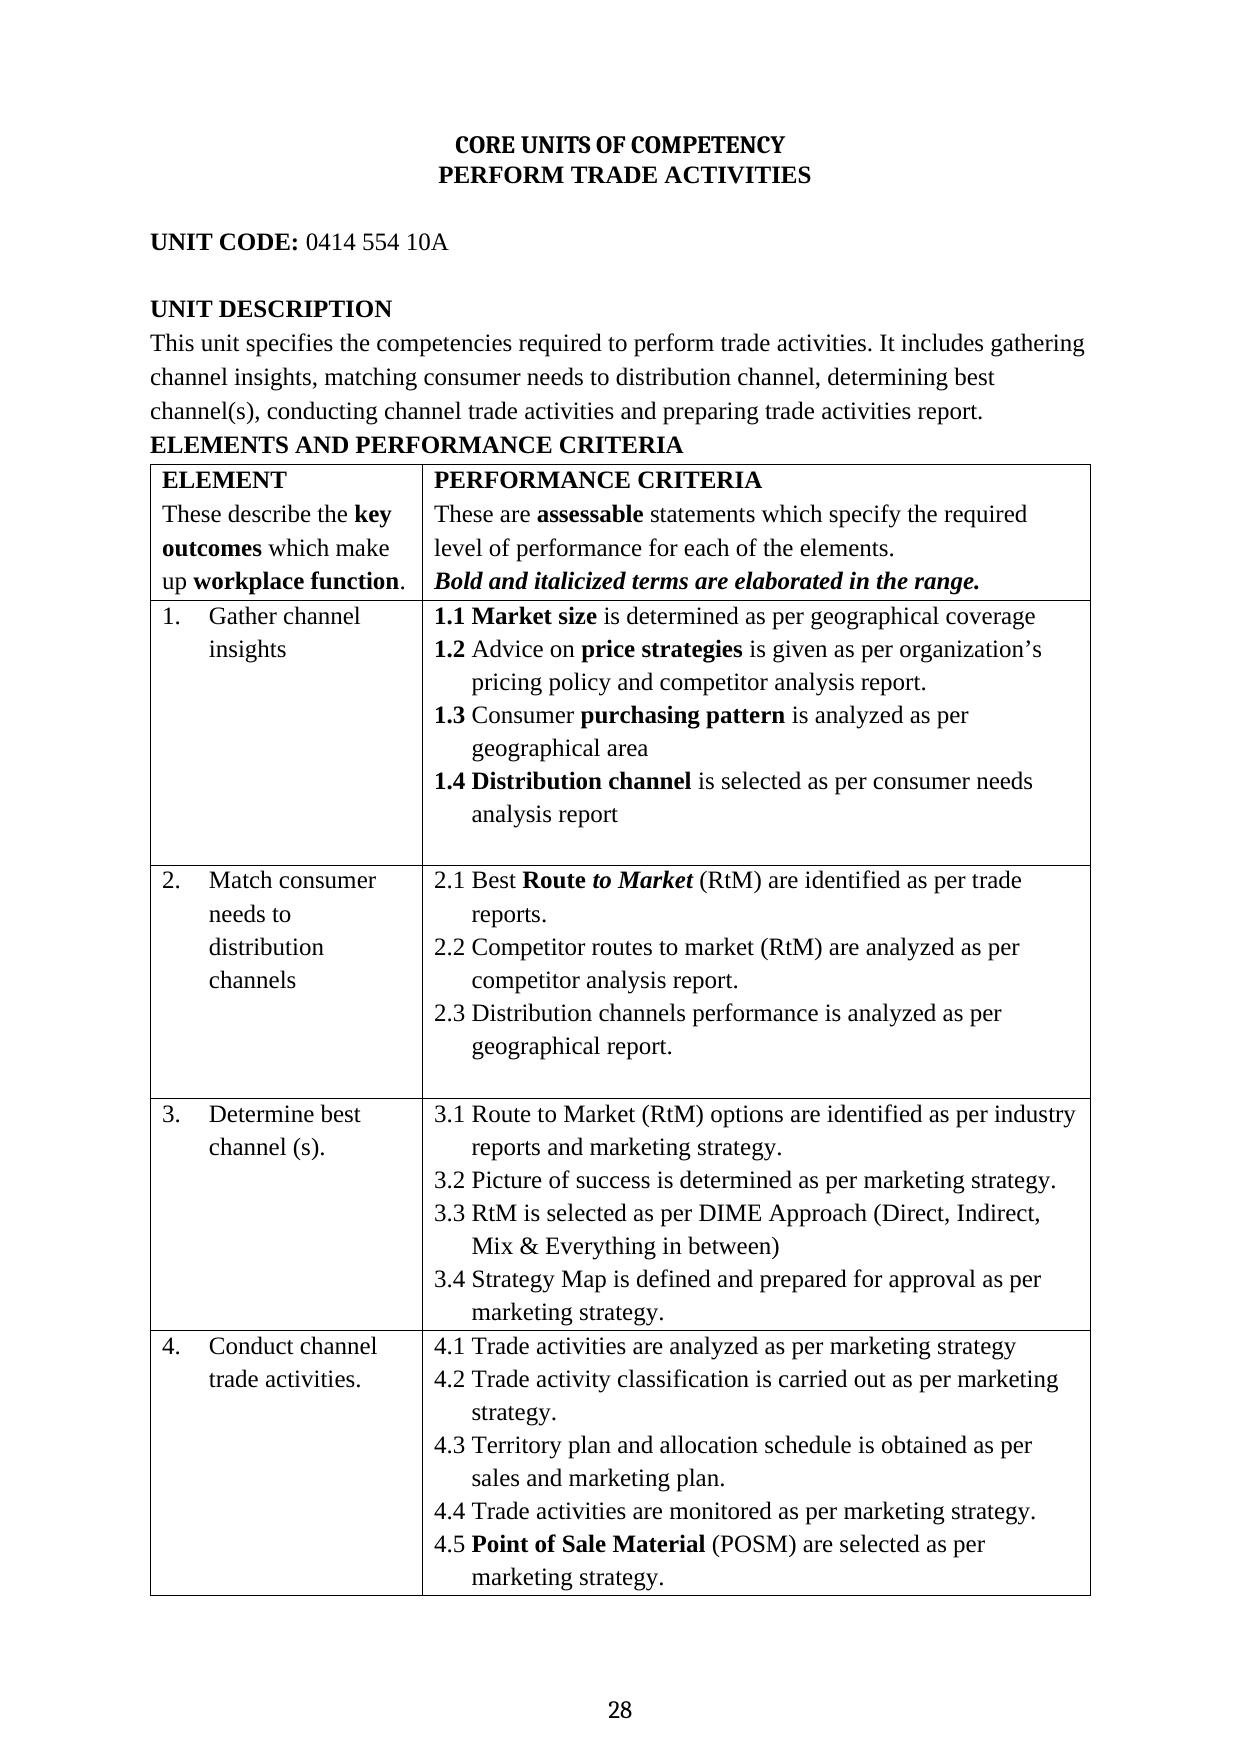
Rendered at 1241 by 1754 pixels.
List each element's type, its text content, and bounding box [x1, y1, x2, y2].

table_cell Market size is determined as per geographical coverage Advice on price strategies is given as per organization’s pricing policy and competitor analysis report. Consumer purchasing pattern is analyzed as per geographical area Distribution channel is selected as per consumer needs analysis report [423, 601, 1090, 864]
text ELEMENTS AND PERFORMANCE CRITERIA [150, 430, 1090, 459]
table_cell Conduct channel trade activities. [151, 1331, 422, 1595]
table_header PERFORMANCE CRITERIA These are assessable statements which specify the required level of performance for each of the elements. Bold and italicized terms are elaborated in the range. [423, 465, 1090, 600]
text This unit specifies the competencies required to perform trade activities. It includes gathering channel insights, matching consumer needs to distribution channel, determining best channel(s), conducting channel trade activities and preparing trade activities report. [150, 328, 1090, 425]
table_cell Gather channel insights [151, 601, 422, 864]
text UNIT CODE: 0414 554 10A [150, 227, 1090, 256]
text UNIT DESCRIPTION [150, 294, 1090, 323]
table_cell Determine best channel (s). [151, 1099, 422, 1330]
table_cell Best Route to Market (RtM) are identified as per trade reports. Competitor routes to market (RtM) are analyzed as per competitor analysis report. Distribution channels performance is analyzed as per geographical report. [423, 866, 1090, 1098]
text PERFORM TRADE ACTIVITIES [159, 160, 1090, 189]
table_cell Match consumer needs to distribution channels [151, 866, 422, 1098]
text CORE UNITS OF COMPETENCY [150, 131, 1090, 160]
table_header ELEMENT These describe the key outcomes which make up workplace function. [151, 465, 422, 600]
table_cell Route to Market (RtM) options are identified as per industry reports and marketing strategy. Picture of success is determined as per marketing strategy. RtM is selected as per DIME Approach (Direct, Indirect, Mix & Everything in between) Strategy Map is defined and prepared for approval as per marketing strategy. [423, 1099, 1090, 1330]
